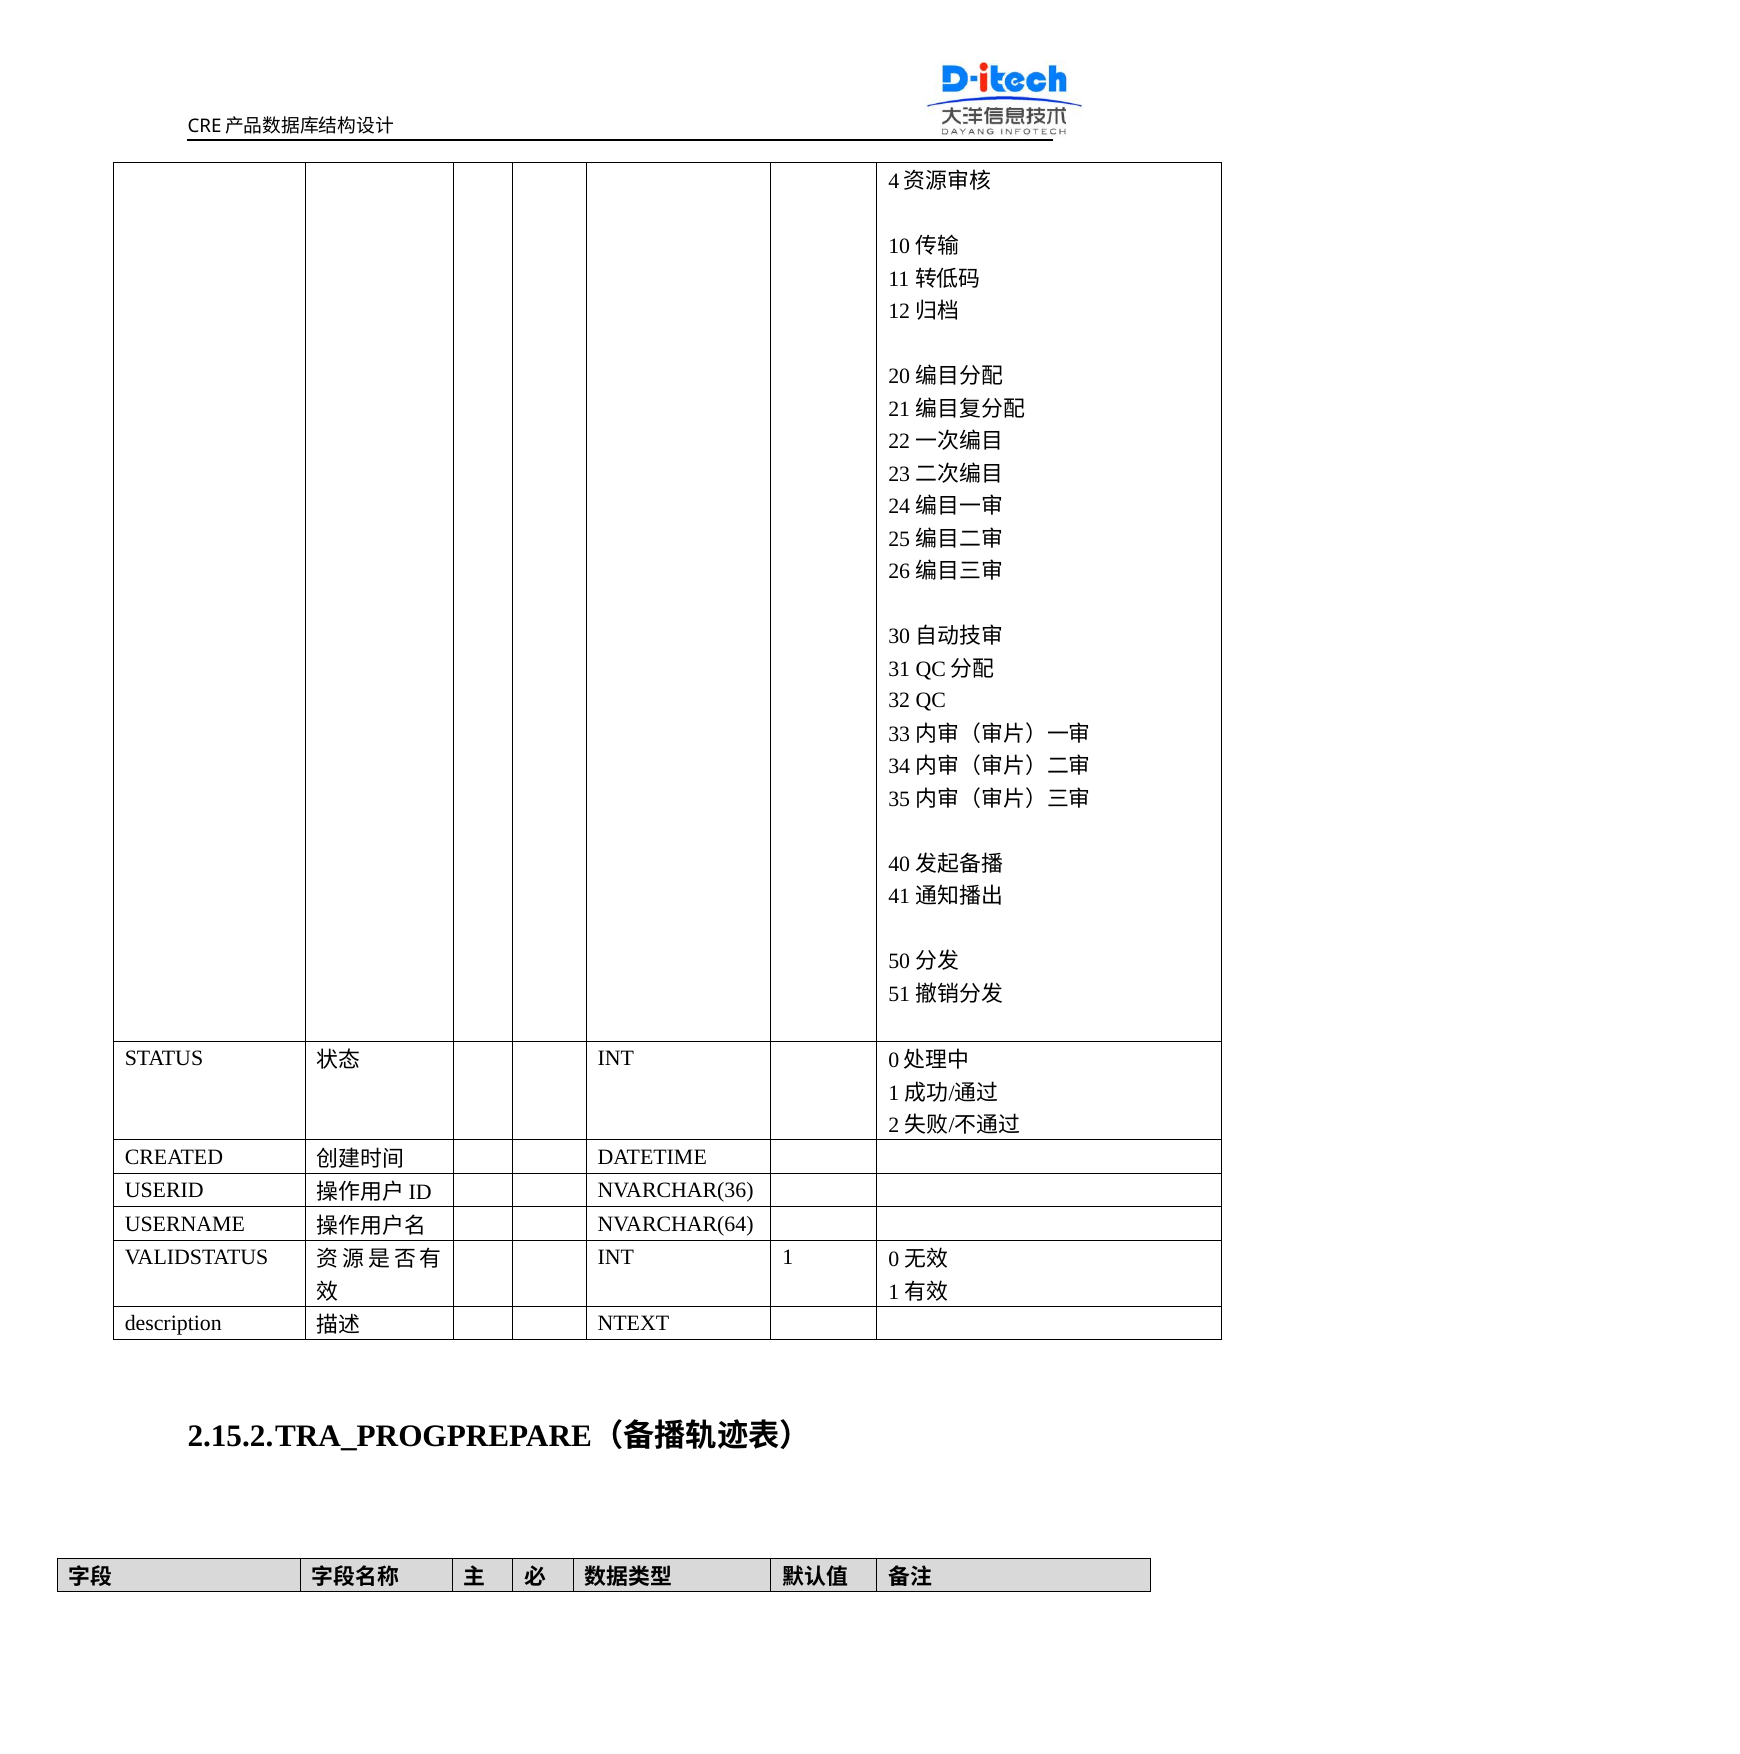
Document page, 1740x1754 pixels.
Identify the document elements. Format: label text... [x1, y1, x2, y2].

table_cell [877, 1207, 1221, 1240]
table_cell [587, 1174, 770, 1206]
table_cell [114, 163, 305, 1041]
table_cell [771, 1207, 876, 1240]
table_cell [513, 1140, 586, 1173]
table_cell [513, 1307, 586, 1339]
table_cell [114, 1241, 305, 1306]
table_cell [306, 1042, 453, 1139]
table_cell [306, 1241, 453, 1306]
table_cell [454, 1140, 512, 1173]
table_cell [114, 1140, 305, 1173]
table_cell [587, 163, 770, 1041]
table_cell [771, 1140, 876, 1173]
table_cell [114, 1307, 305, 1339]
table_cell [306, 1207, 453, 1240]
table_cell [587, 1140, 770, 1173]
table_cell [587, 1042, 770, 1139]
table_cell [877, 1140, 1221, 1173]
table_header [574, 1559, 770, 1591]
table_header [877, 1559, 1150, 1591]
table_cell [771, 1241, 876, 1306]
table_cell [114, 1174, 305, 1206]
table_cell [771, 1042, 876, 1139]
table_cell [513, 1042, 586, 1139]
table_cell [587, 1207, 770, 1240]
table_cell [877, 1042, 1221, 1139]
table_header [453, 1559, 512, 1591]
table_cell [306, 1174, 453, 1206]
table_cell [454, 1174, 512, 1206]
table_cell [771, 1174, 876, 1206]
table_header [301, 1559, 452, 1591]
picture [923, 60, 1084, 141]
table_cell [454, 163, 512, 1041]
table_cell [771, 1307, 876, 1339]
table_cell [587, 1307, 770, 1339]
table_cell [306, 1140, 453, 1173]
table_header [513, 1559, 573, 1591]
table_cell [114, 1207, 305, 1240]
subtitle TRA_PROGPREPARE（备播轨迹表） [187, 1400, 1053, 1465]
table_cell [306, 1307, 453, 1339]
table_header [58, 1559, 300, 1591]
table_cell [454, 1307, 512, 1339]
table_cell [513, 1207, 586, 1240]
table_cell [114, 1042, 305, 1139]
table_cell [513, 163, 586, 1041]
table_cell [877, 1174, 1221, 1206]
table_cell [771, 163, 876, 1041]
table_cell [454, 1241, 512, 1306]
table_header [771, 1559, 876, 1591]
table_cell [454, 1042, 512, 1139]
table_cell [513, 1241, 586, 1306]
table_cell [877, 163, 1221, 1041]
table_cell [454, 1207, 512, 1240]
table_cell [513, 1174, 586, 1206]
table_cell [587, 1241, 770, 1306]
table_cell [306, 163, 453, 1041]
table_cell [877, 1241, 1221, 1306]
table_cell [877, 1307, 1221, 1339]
